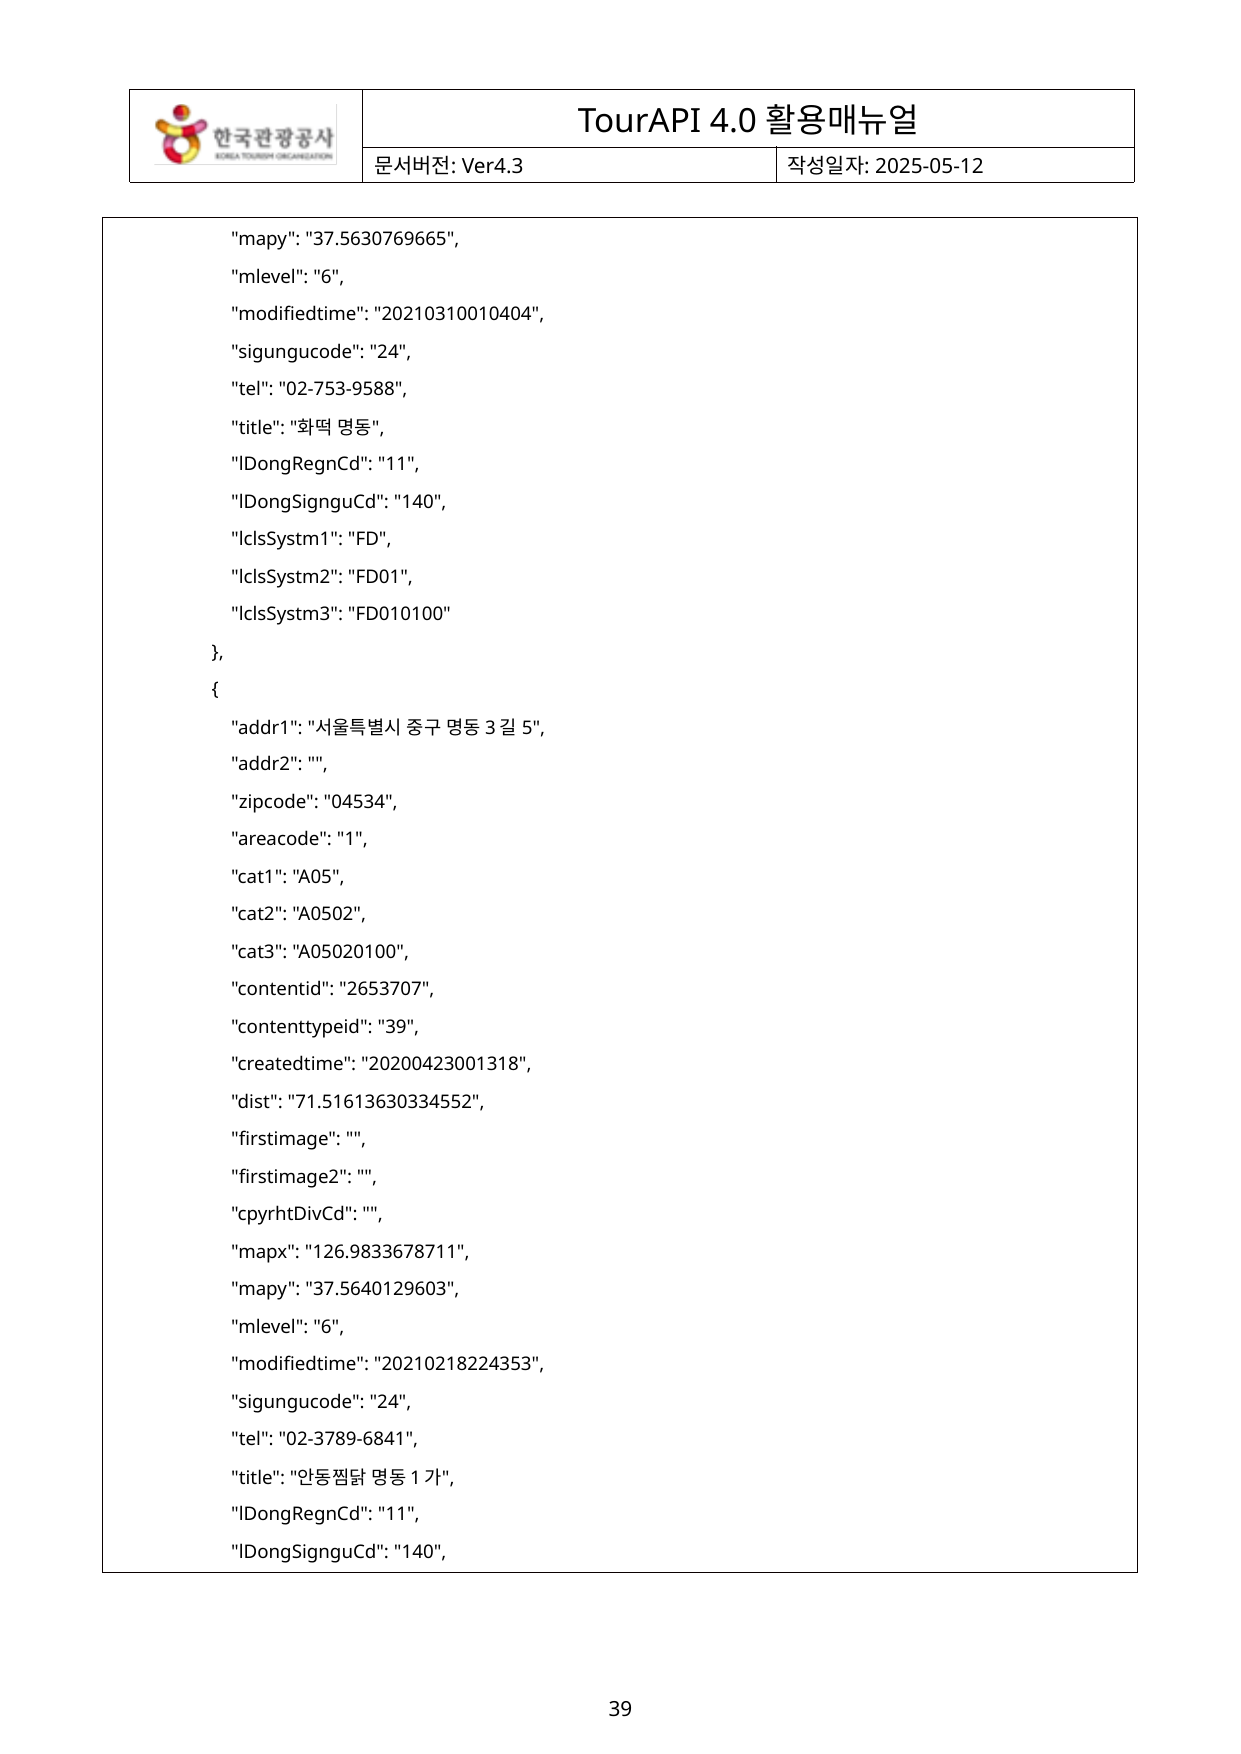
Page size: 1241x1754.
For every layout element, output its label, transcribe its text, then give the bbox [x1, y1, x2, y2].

picture [154, 104, 338, 167]
